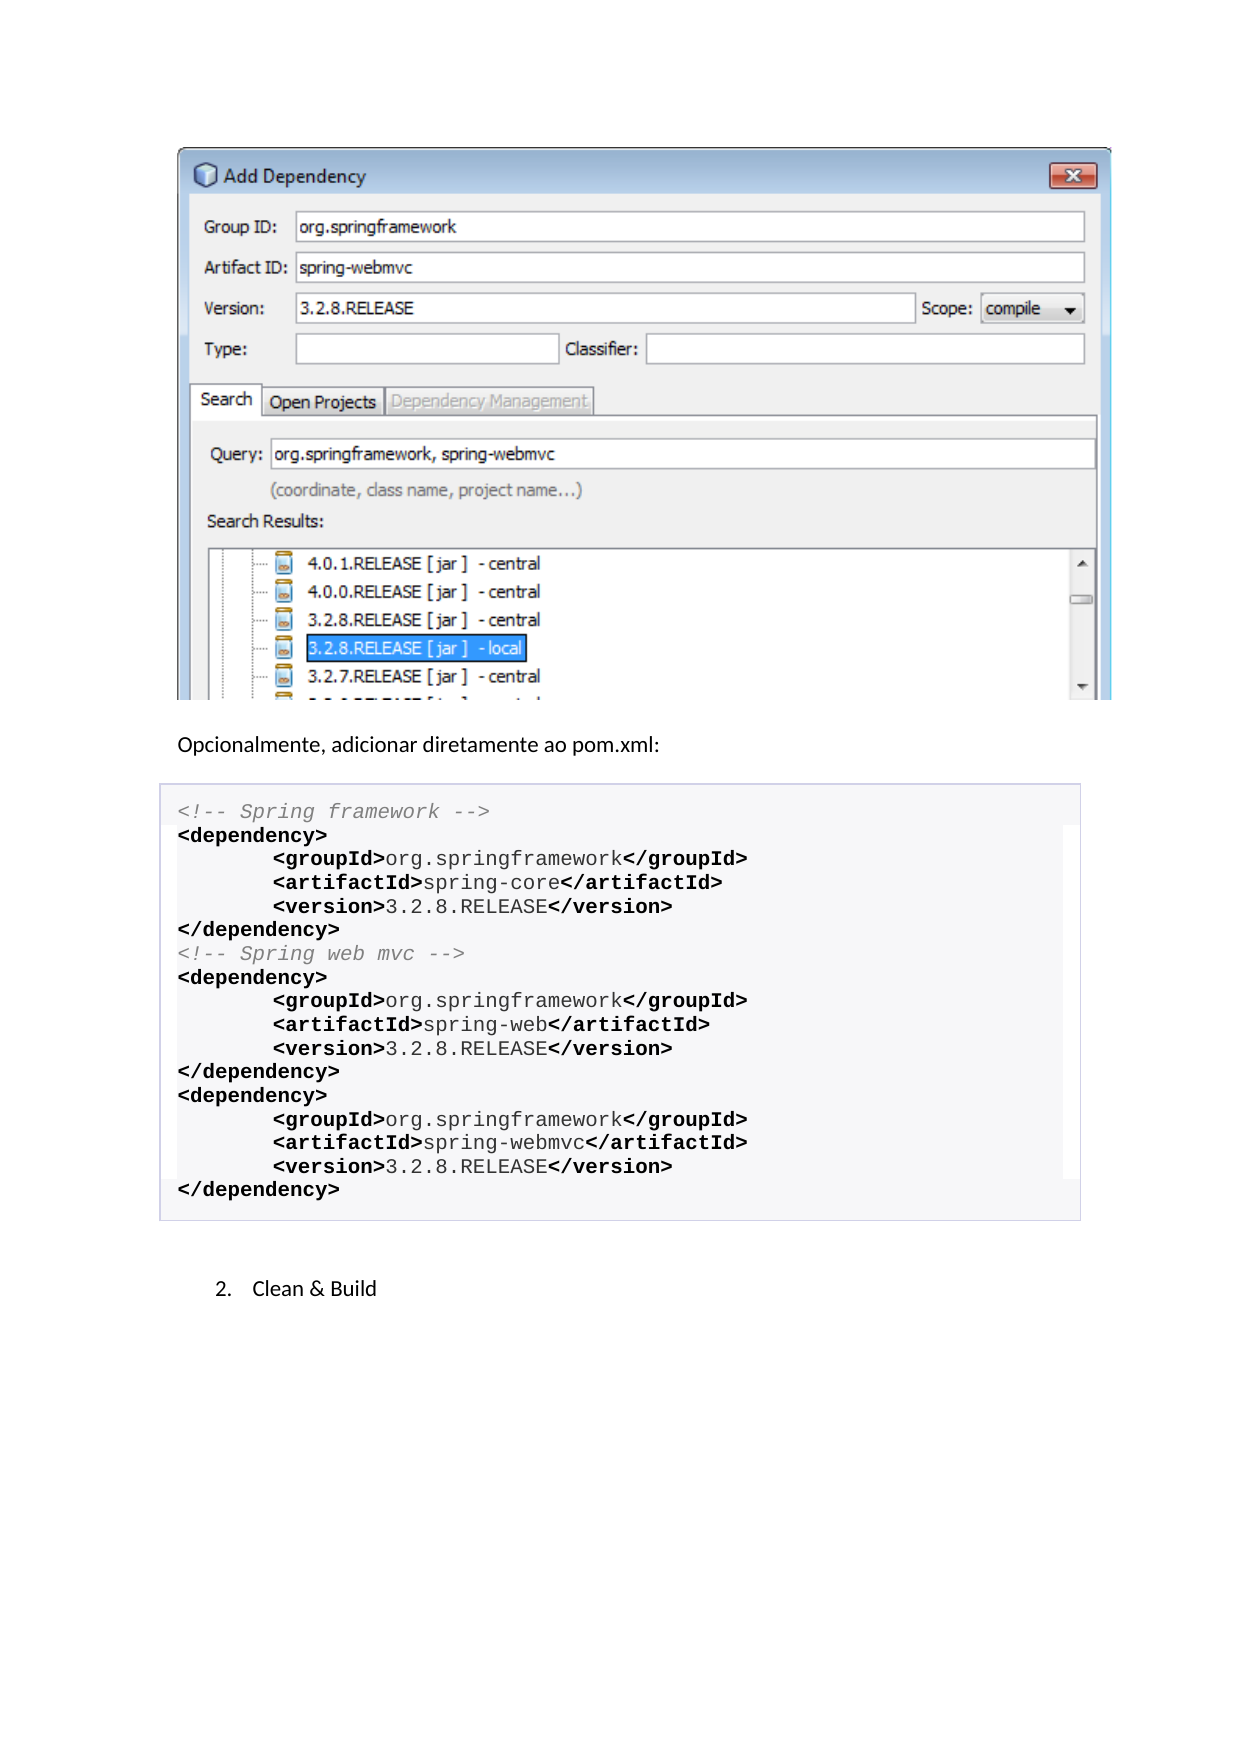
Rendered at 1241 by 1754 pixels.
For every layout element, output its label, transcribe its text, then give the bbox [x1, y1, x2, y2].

text <artifactId>spring-webmvc</artifactId> [177, 1132, 1063, 1156]
text </dependency> [161, 1161, 1080, 1220]
text <dependency> [177, 825, 1063, 848]
text <version>3.2.8.RELEASE</version> [177, 1038, 1063, 1061]
picture [177, 147, 1112, 700]
text <dependency> [177, 967, 1063, 990]
text <groupId>org.springframework</groupId> [177, 1108, 1063, 1132]
text <artifactId>spring-web</artifactId> [177, 1014, 1063, 1038]
text <groupId>org.springframework</groupId> [177, 990, 1063, 1014]
text <!-- Spring framework --> [161, 785, 1080, 825]
text <version>3.2.8.RELEASE</version> [177, 896, 1063, 919]
text </dependency> [177, 919, 1063, 943]
text <groupId>org.springframework</groupId> [177, 848, 1063, 872]
text <artifactId>spring-core</artifactId> [177, 872, 1063, 896]
text </dependency> [177, 1061, 1063, 1085]
list Clean & Build [215, 1274, 1063, 1302]
text <dependency> [177, 1085, 1063, 1108]
text Opcionalmente, adicionar diretamente ao pom.xml: [177, 730, 1063, 758]
text <!-- Spring web mvc --> [177, 943, 1063, 967]
